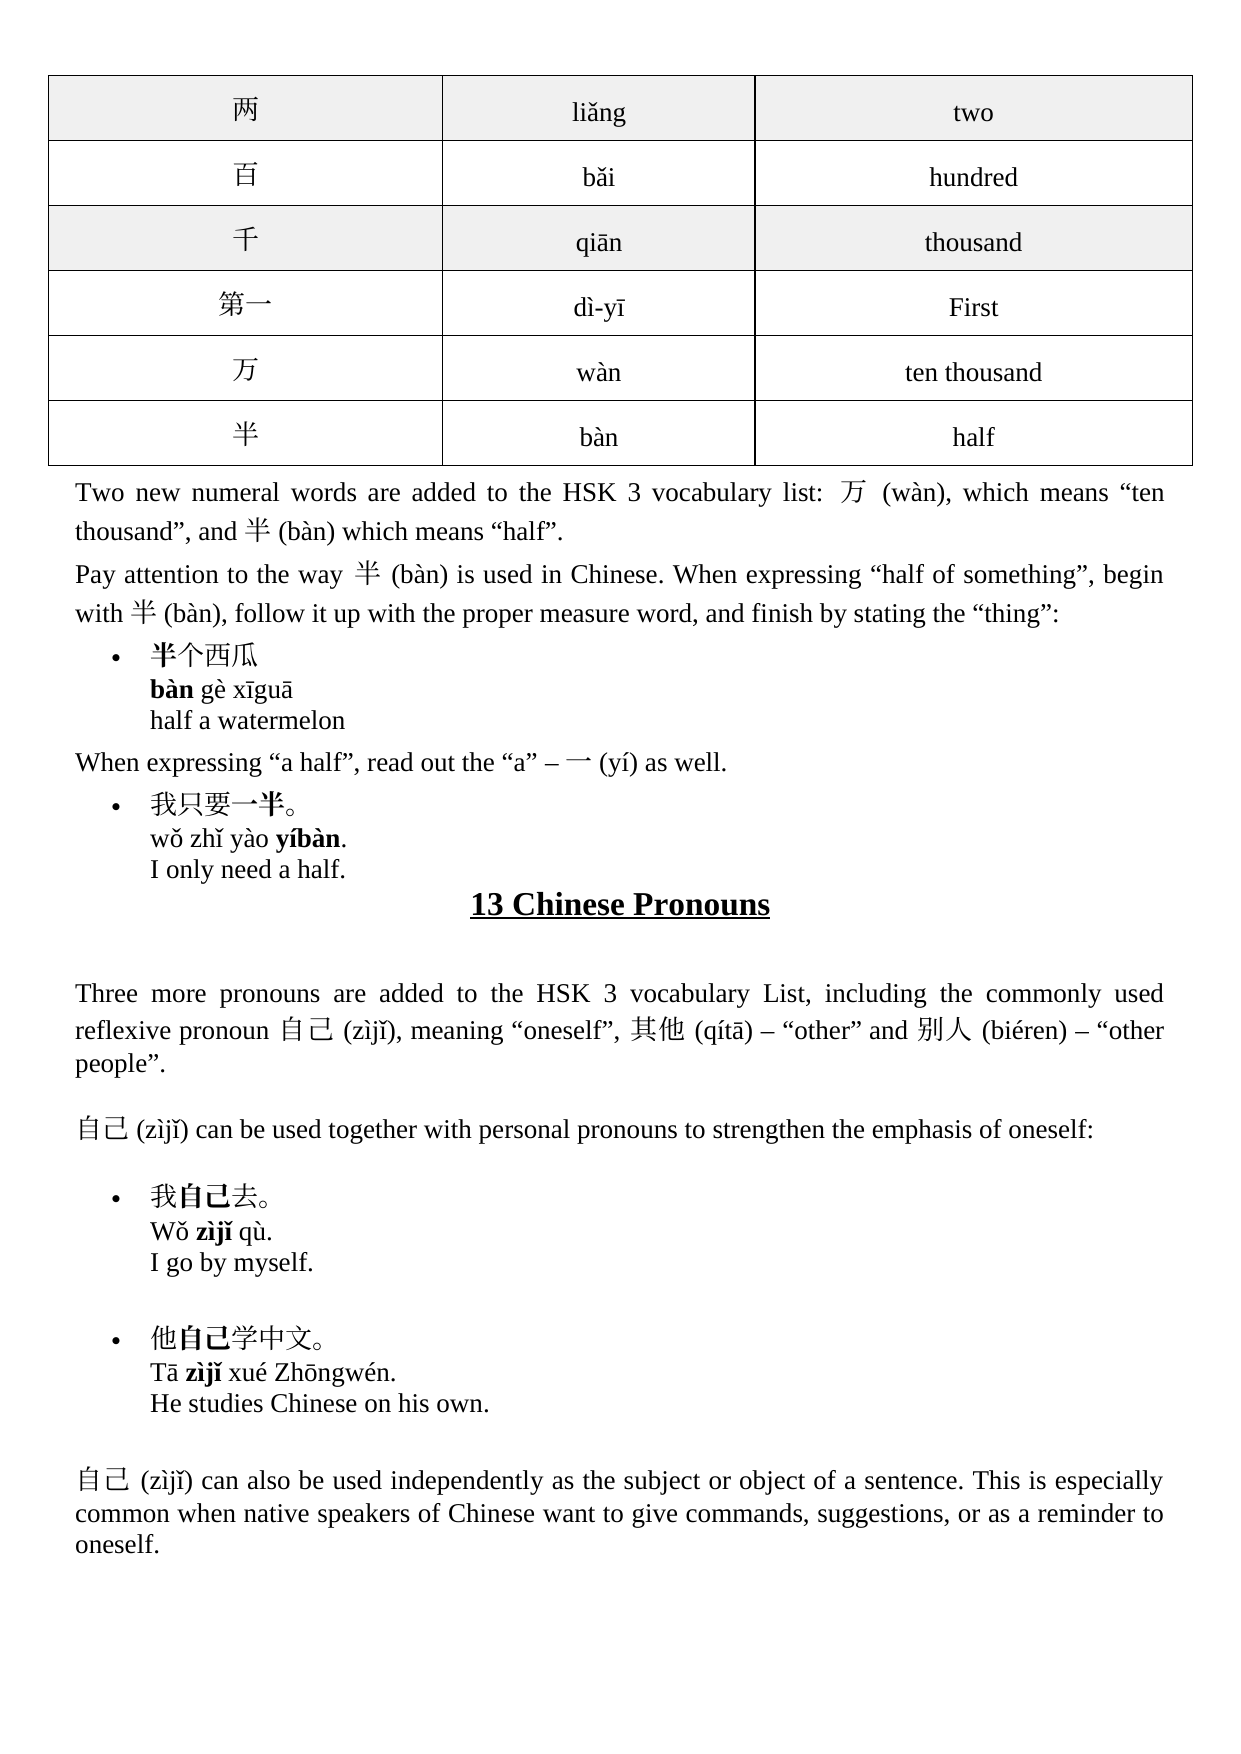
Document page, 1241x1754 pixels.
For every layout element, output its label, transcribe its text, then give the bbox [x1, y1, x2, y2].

table_cell qiān [443, 206, 754, 270]
table_cell 两 [49, 76, 442, 140]
table_cell 半 [49, 401, 442, 465]
table_cell ten thousand [756, 336, 1192, 400]
list 我自己去。 Wǒ zìjǐ qù. I go by myself. [112, 1176, 1165, 1277]
subtitle 13 Chinese Pronouns [75, 884, 1165, 922]
table_cell two [756, 76, 1192, 140]
table_cell dì-yī [443, 271, 754, 335]
table_cell 百 [49, 141, 442, 205]
table_cell wàn [443, 336, 754, 400]
text 自己 (zìjǐ) can also be used independently as the subject or object of a sentence. This is especially common when native speakers of Chinese want to give commands, suggestions, or as a reminder to oneself. [75, 1458, 1165, 1559]
subtitle Two new numeral words are added to the HSK 3 vocabulary list: 万 (wàn), which means “ten thousand”, and 半 (bàn) which means “half”. [75, 470, 1165, 548]
table_cell First [756, 271, 1192, 335]
table_cell half [756, 401, 1192, 465]
list 他自己学中文。 Tā zìjǐ xué Zhōngwén. He studies Chinese on his own. [112, 1317, 1165, 1418]
text 自己 (zìjǐ) can be used together with personal pronouns to strengthen the emphasis of oneself: [75, 1107, 1165, 1146]
subtitle 我只要一半。 wǒ zhǐ yào yíbàn. I only need a half. [112, 783, 1165, 884]
table_cell 第一 [49, 271, 442, 335]
table_cell thousand [756, 206, 1192, 270]
table_cell 万 [49, 336, 442, 400]
table_cell bàn [443, 401, 754, 465]
table_cell hundred [756, 141, 1192, 205]
table_cell bǎi [443, 141, 754, 205]
subtitle When expressing “a half”, read out the “a” – 一 (yí) as well. [75, 740, 1165, 779]
table_cell liǎng [443, 76, 754, 140]
subtitle Pay attention to the way 半 (bàn) is used in Chinese. When expressing “half of something”, begin with 半 (bàn), follow it up with the proper measure word, and finish by stating the “thing”: [75, 552, 1165, 630]
subtitle 半个西瓜 bàn gè xīguā half a watermelon [112, 634, 1165, 736]
text Three more pronouns are added to the HSK 3 vocabulary List, including the commonly used reflexive pronoun 自己 (zìjǐ), meaning “oneself”, 其他 (qítā) – “other” and 别人 (biéren) – “other people”. [75, 977, 1165, 1078]
table_cell 千 [49, 206, 442, 270]
